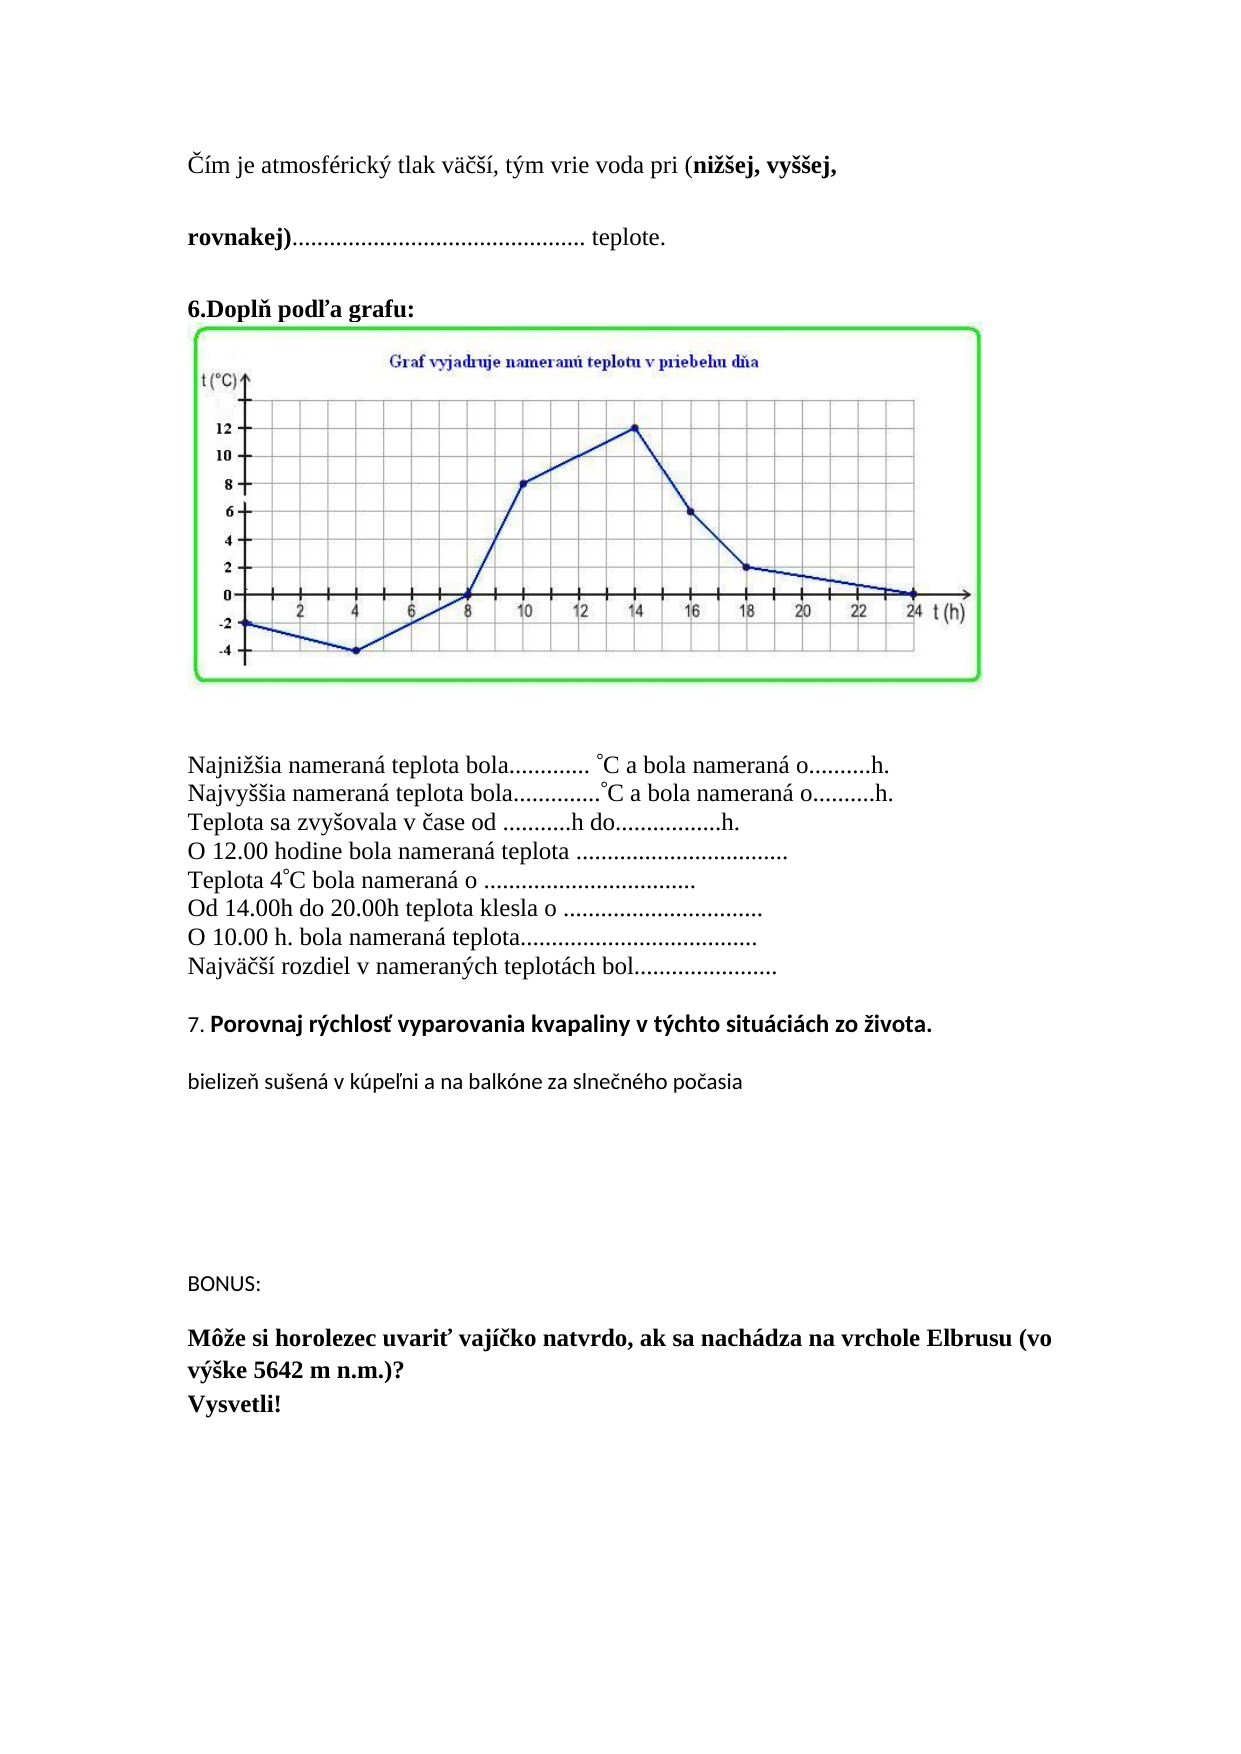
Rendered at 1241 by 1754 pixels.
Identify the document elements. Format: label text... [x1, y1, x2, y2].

text Teplota sa zvyšovala v čase od ...........h do.................h. [187, 807, 1053, 836]
text BONUS: [187, 1237, 1053, 1298]
text bielizeň sušená v kúpeľni a na balkóne za slnečného počasia [187, 1067, 1053, 1159]
picture [187, 322, 983, 689]
text O 10.00 h. bola nameraná teplota...................................... [187, 922, 1053, 951]
text Teplota 4C bola nameraná o .................................. [187, 865, 1053, 893]
text O 12.00 hodine bola nameraná teplota .................................. [187, 836, 1053, 865]
list 6.Doplň podľa grafu: [187, 294, 1053, 322]
text Čím je atmosférický tlak väčší, tým vrie voda pri (nižšej, vyššej, rovnakej)............................................... teplote. [187, 150, 1053, 251]
list Porovnaj rýchlosť vyparovania kvapaliny v týchto situáciách zo života. [187, 1008, 1053, 1067]
text Môže si horolezec uvariť vajíčko natvrdo, ak sa nachádza na vrchole Elbrusu (vo výške 5642 m n.m.)? Vysvetli! [187, 1323, 1053, 1417]
text Najvyššia nameraná teplota bola..............C a bola nameraná o..........h. [187, 778, 1053, 807]
text Najnižšia nameraná teplota bola............. C a bola nameraná o..........h. [187, 750, 1053, 778]
text Najväčší rozdiel v nameraných teplotách bol....................... [187, 951, 1053, 980]
text Od 14.00h do 20.00h teplota klesla o ................................ [187, 893, 1053, 922]
